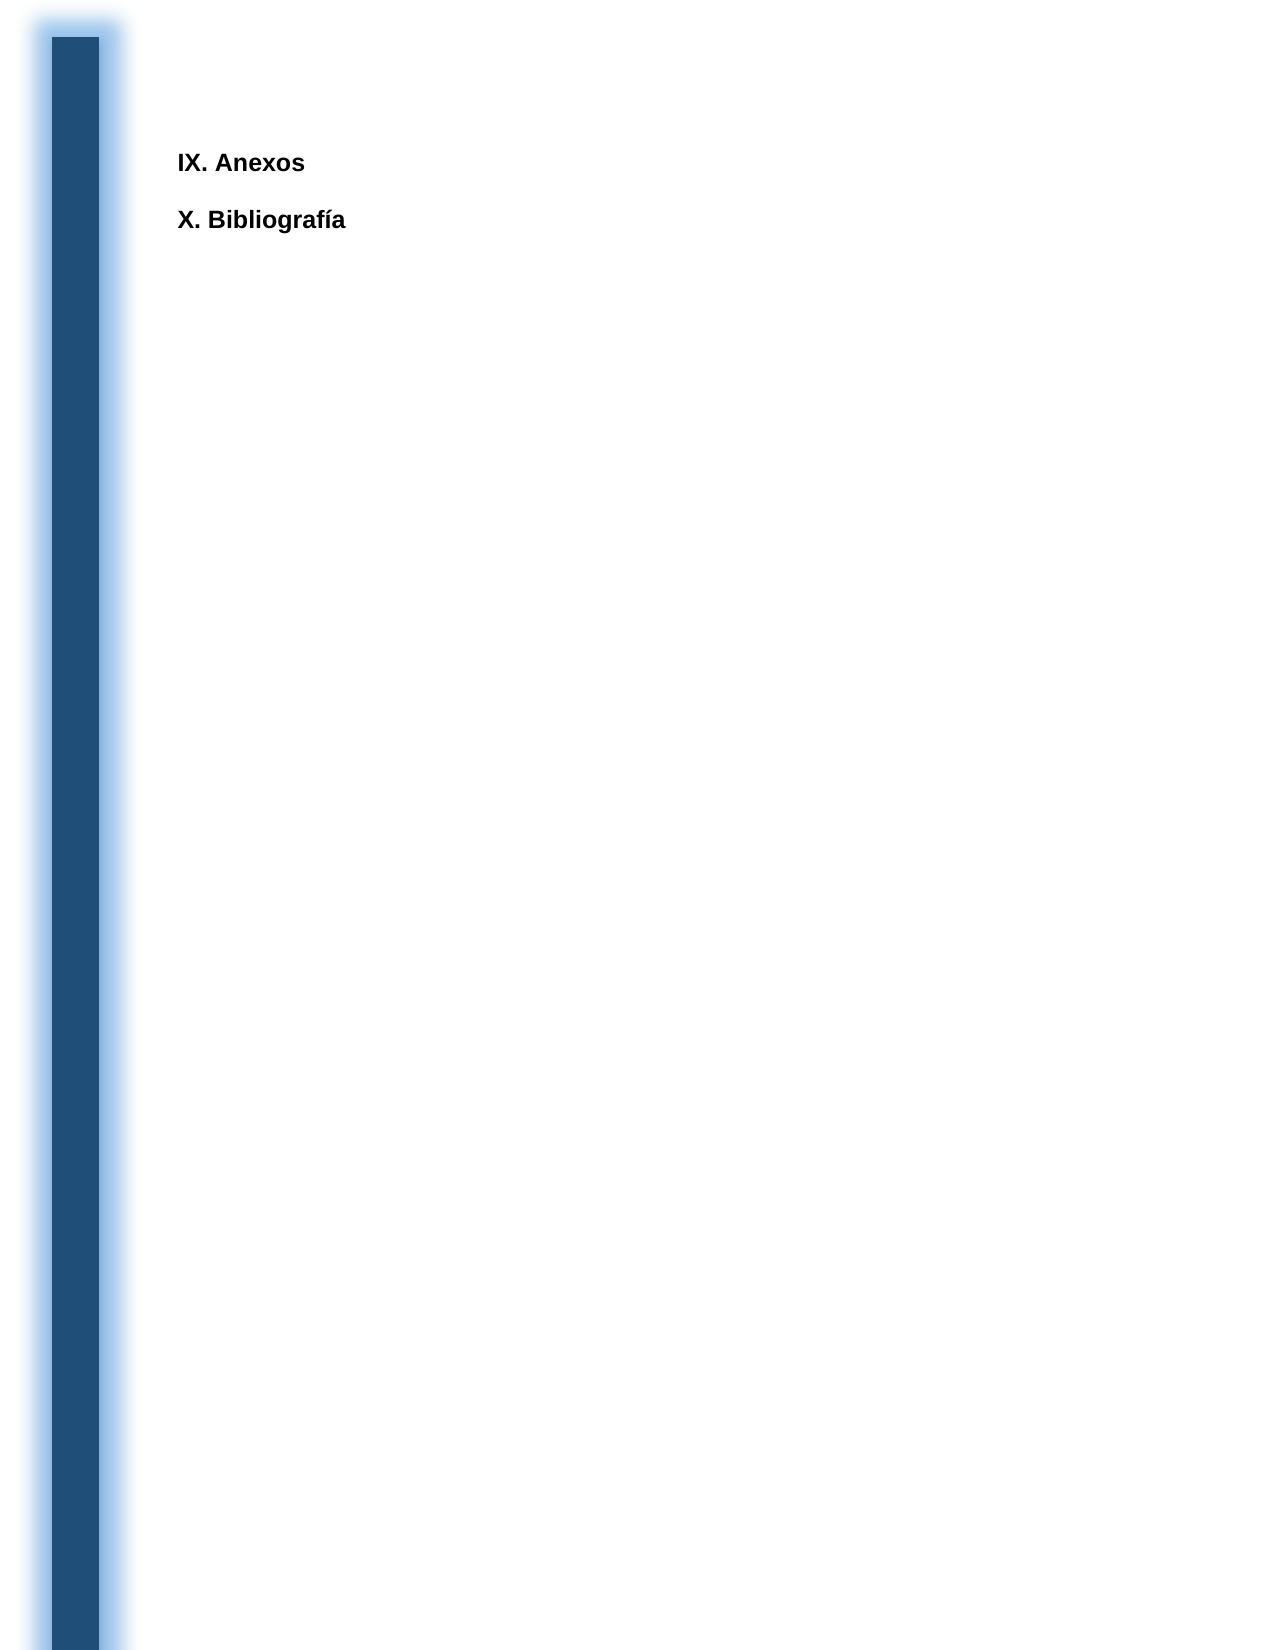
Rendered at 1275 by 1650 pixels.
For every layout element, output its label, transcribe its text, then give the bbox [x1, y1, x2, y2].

text X. Bibliografía [177, 205, 1098, 234]
text IX. Anexos [177, 148, 1098, 176]
